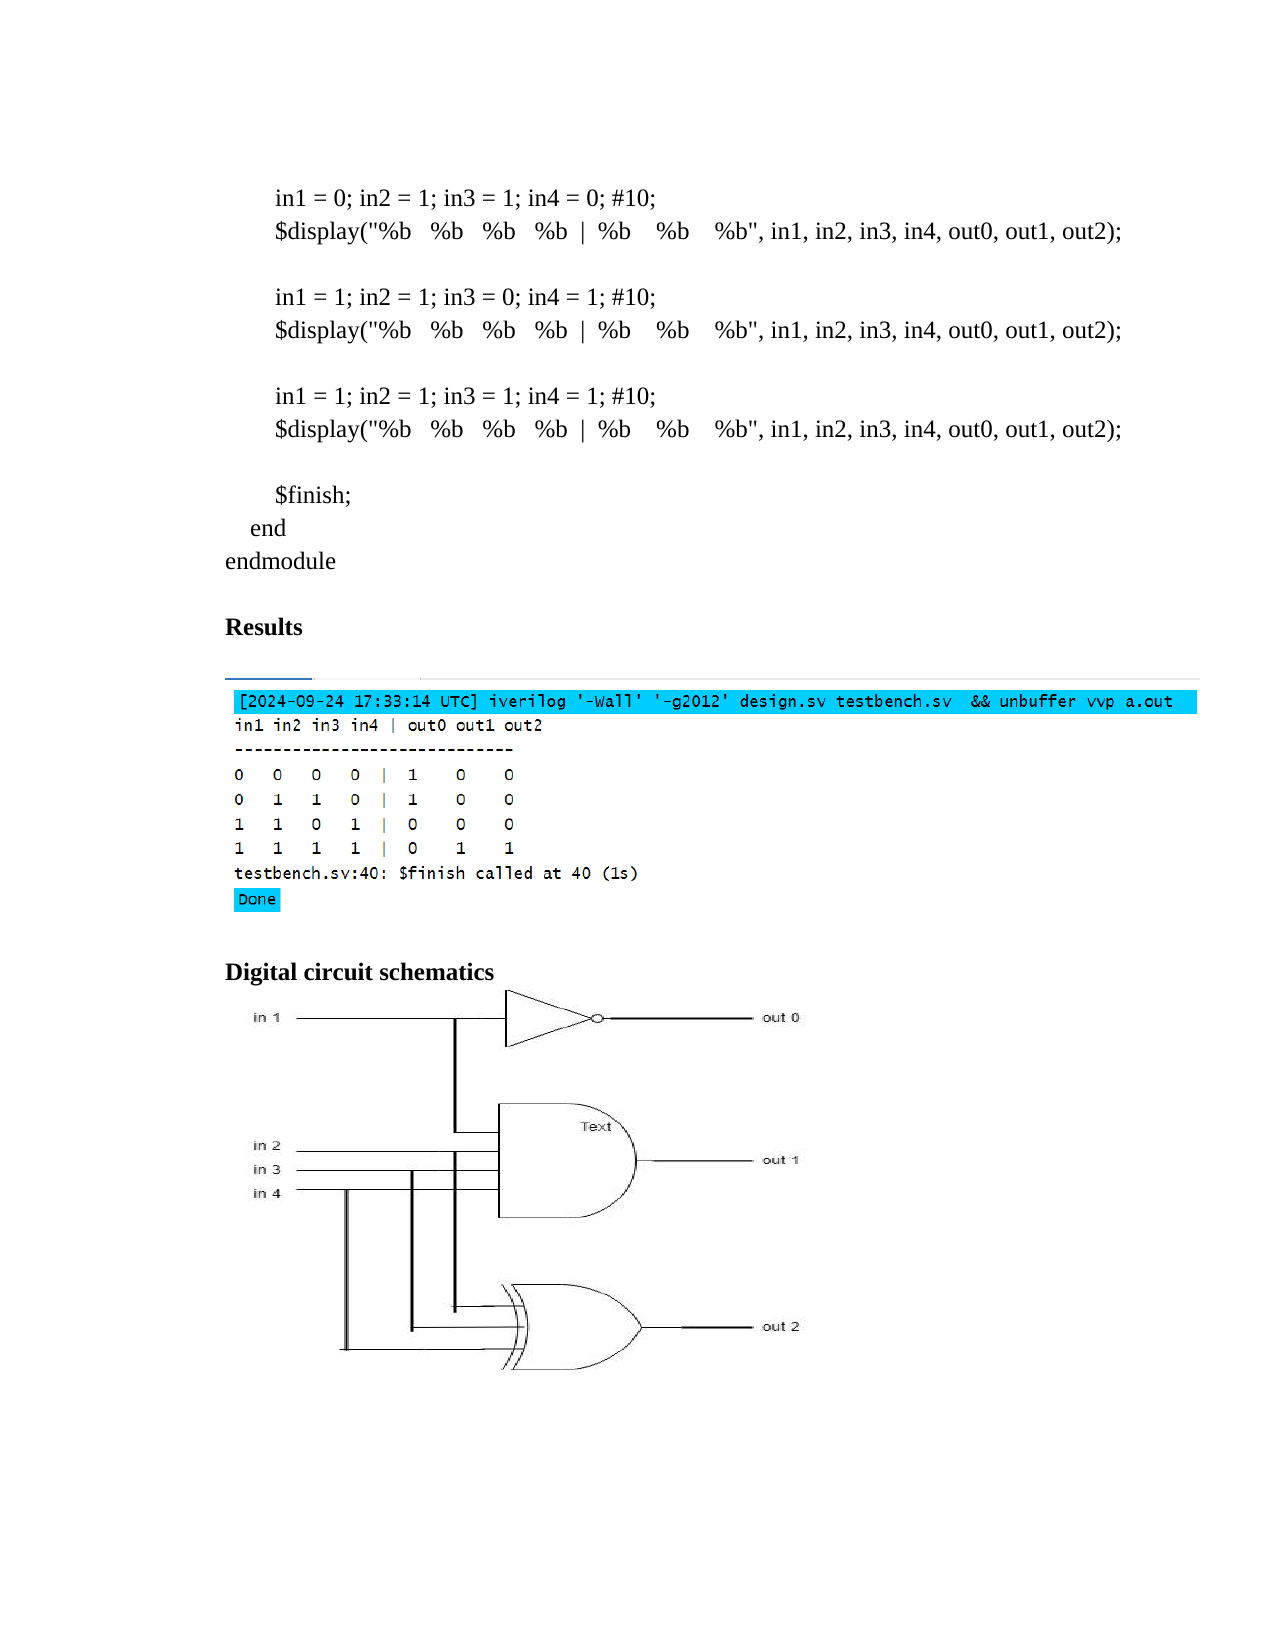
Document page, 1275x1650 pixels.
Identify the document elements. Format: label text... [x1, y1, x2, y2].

text in1 = 1; in2 = 1; in3 = 1; in4 = 1; #10; [225, 381, 1125, 410]
text $display("%b %b %b %b | %b %b %b", in1, in2, in3, in4, out0, out1, out2); [225, 315, 1125, 344]
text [225, 216, 1125, 245]
picture [225, 678, 1200, 920]
text $finish; [225, 480, 1125, 509]
text $display("%b %b %b %b | %b %b %b", in1, in2, in3, in4, out0, out1, out2); [225, 414, 1125, 443]
text in1 = 1; in2 = 1; in3 = 0; in4 = 1; #10; [225, 282, 1125, 311]
text Digital circuit schematics [150, 957, 1125, 986]
text in1 = 0; in2 = 1; in3 = 1; in4 = 0; #10; [225, 183, 1125, 212]
text Results [225, 612, 1125, 641]
picture [225, 990, 824, 1370]
text end [225, 513, 1125, 542]
text endmodule [225, 546, 1125, 575]
